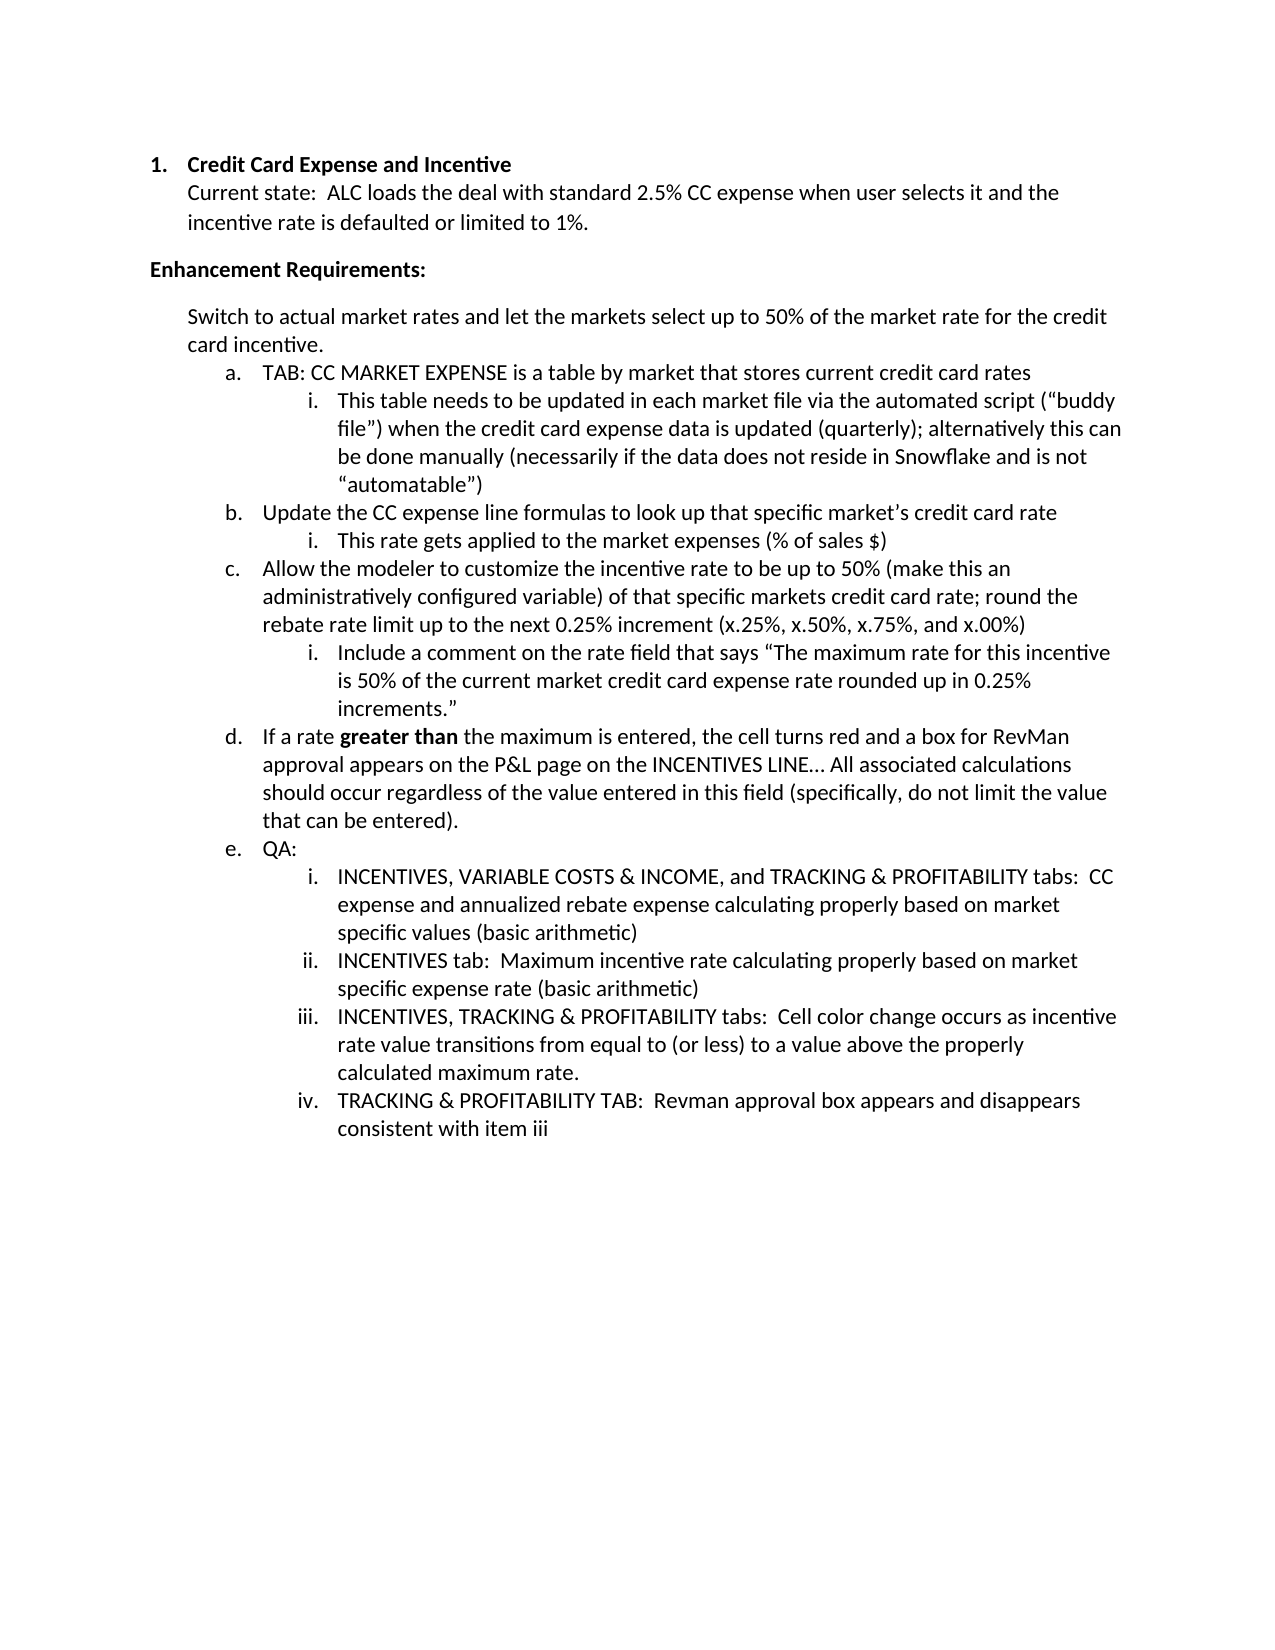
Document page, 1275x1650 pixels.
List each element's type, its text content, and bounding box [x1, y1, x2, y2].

list Allow the modeler to customize the incentive rate to be up to 50% (make this an administratively configured variable) of that specific markets credit card rate; round the rebate rate limit up to the next 0.25% increment (x.25%, x.50%, x.75%, and x.00%) [225, 554, 1125, 638]
list Update the CC expense line formulas to look up that specific market’s credit card rate [225, 498, 1125, 526]
list TAB: CC MARKET EXPENSE is a table by market that stores current credit card rates [225, 358, 1125, 386]
list INCENTIVES, VARIABLE COSTS & INCOME, and TRACKING & PROFITABILITY tabs: CC expense and annualized rebate expense calculating properly based on market specific values (basic arithmetic) [319, 862, 1125, 946]
list Credit Card Expense and Incentive [150, 150, 1125, 178]
list This table needs to be updated in each market file via the automated script (“buddy file”) when the credit card expense data is updated (quarterly); alternatively this can be done manually (necessarily if the data does not reside in Snowflake and is not “automatable”) [319, 386, 1125, 498]
list TRACKING & PROFITABILITY TAB: Revman approval box appears and disappears consistent with item iii [319, 1087, 1125, 1143]
list Switch to actual market rates and let the markets select up to 50% of the market rate for the credit card incentive. [187, 302, 1125, 358]
list INCENTIVES tab: Maximum incentive rate calculating properly based on market specific expense rate (basic arithmetic) [319, 946, 1125, 1002]
text Current state: ALC loads the deal with standard 2.5% CC expense when user selects it and the incentive rate is defaulted or limited to 1%. [187, 178, 1125, 236]
list QA: [225, 834, 1125, 862]
list Include a comment on the rate field that says “The maximum rate for this incentive is 50% of the current market credit card expense rate rounded up in 0.25% increments.” [319, 638, 1125, 722]
list This rate gets applied to the market expenses (% of sales $) [319, 526, 1125, 554]
text Enhancement Requirements: [150, 255, 1125, 283]
list INCENTIVES, TRACKING & PROFITABILITY tabs: Cell color change occurs as incentive rate value transitions from equal to (or less) to a value above the properly calculated maximum rate. [319, 1002, 1125, 1087]
list If a rate greater than the maximum is entered, the cell turns red and a box for RevMan approval appears on the P&L page on the INCENTIVES LINE… All associated calculations should occur regardless of the value entered in this field (specifically, do not limit the value that can be entered). [225, 722, 1125, 834]
